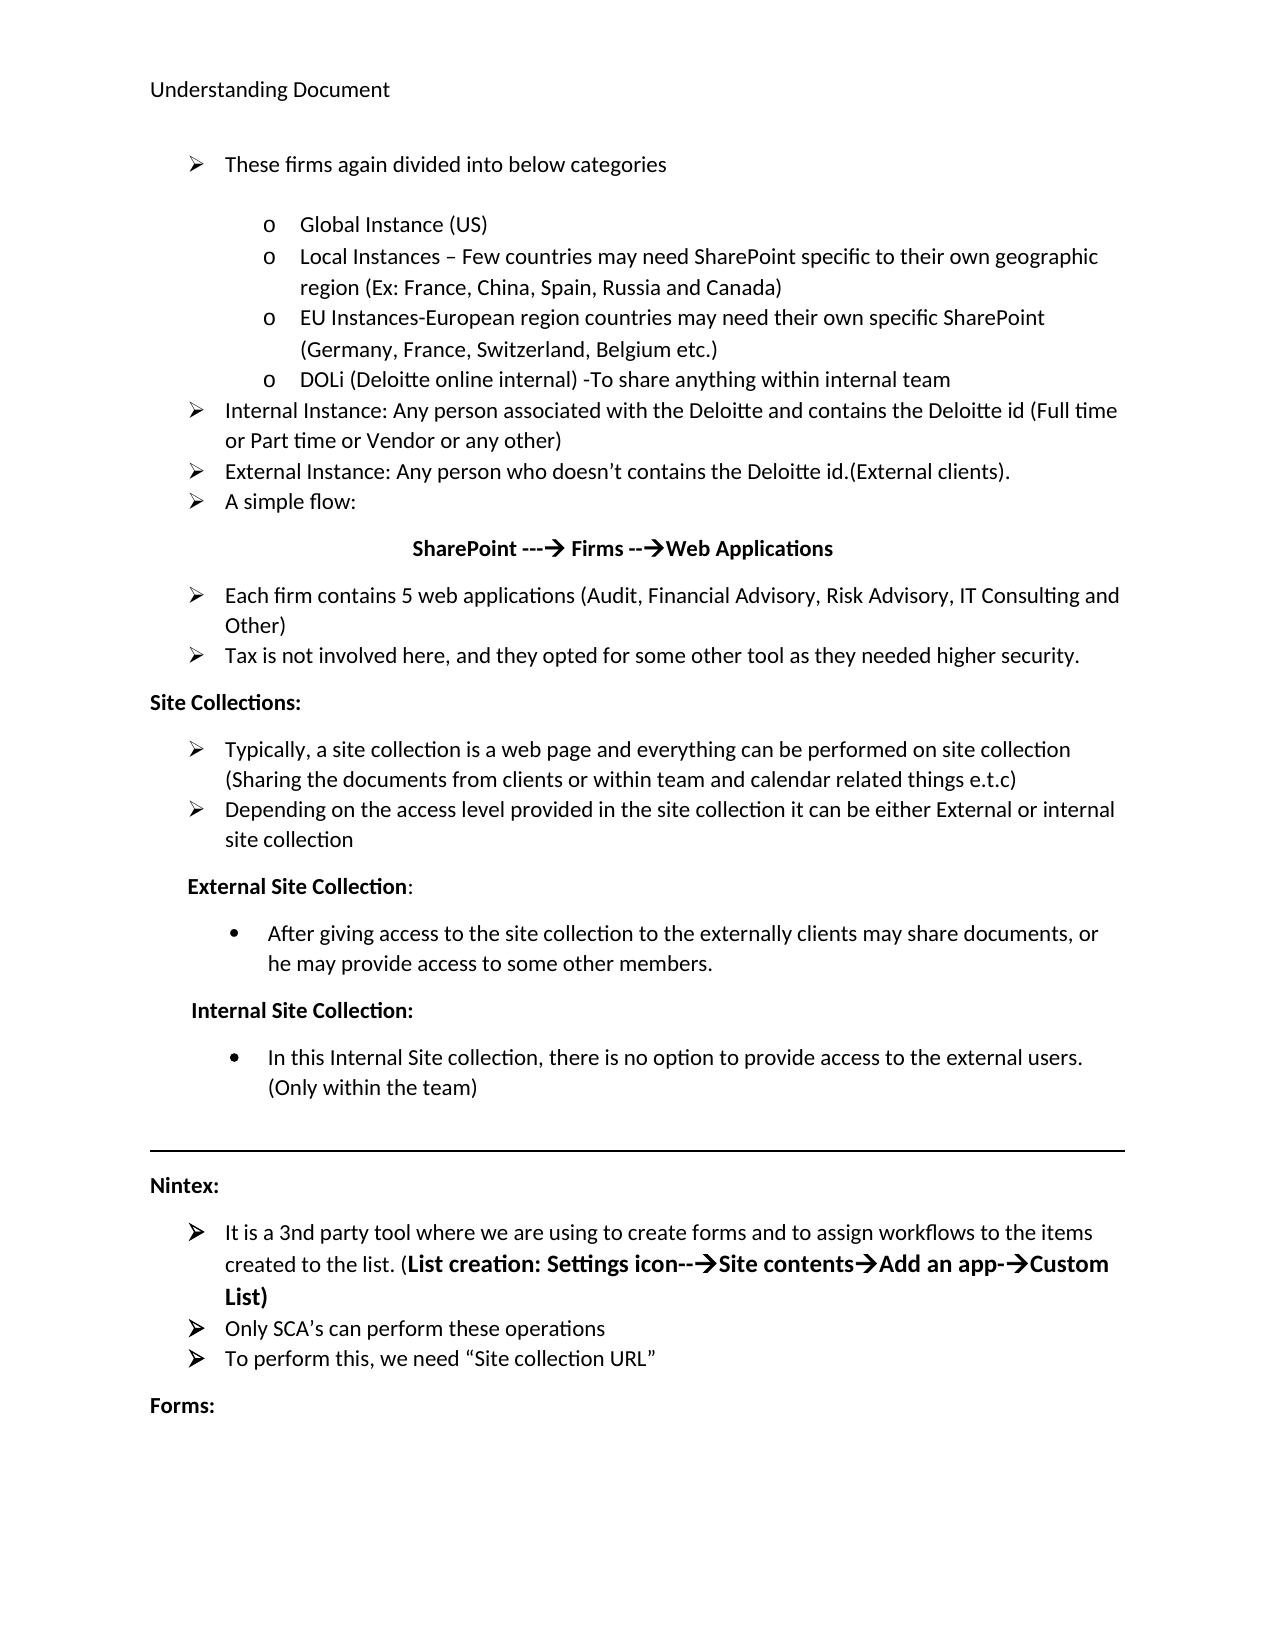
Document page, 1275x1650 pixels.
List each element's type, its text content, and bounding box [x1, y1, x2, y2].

list Local Instances – Few countries may need SharePoint specific to their own geographic region (Ex: France, China, Spain, Russia and Canada) [262, 242, 1125, 301]
list These firms again divided into below categories [187, 150, 1125, 178]
text Forms: [150, 1391, 1125, 1419]
list A simple flow: [187, 487, 1125, 515]
text Site Collections: [150, 688, 1125, 716]
list DOLi (Deloitte online internal) -To share anything within internal team [262, 365, 1125, 394]
list Depending on the access level provided in the site collection it can be either External or internal site collection [187, 795, 1125, 854]
list Typically, a site collection is a web page and everything can be performed on site collection (Sharing the documents from clients or within team and calendar related things e.t.c) [187, 735, 1125, 793]
text External Site Collection: [187, 872, 1125, 901]
list Tax is not involved here, and they opted for some other tool as they needed higher security. [187, 641, 1125, 669]
list Global Instance (US) [262, 210, 1125, 239]
list External Instance: Any person who doesn’t contains the Deloitte id.(External clients). [187, 457, 1125, 485]
text Nintex: [150, 1171, 1125, 1199]
text SharePoint --- Firms --Web Applications [412, 534, 1125, 562]
text Internal Site Collection: [150, 996, 1125, 1024]
list Internal Instance: Any person associated with the Deloitte and contains the Deloitte id (Full time or Part time or Vendor or any other) [187, 396, 1125, 455]
list Each firm contains 5 web applications (Audit, Financial Advisory, Risk Advisory, IT Consulting and Other) [187, 581, 1125, 639]
list It is a 3nd party tool where we are using to create forms and to assign workflows to the items created to the list. (List creation: Settings icon--Site contentsAdd an app-Custom List) [187, 1218, 1125, 1312]
list Only SCA’s can perform these operations [187, 1314, 1125, 1342]
list After giving access to the site collection to the externally clients may share documents, or he may provide access to some other members. [230, 919, 1125, 978]
list EU Instances-European region countries may need their own specific SharePoint (Germany, France, Switzerland, Belgium etc.) [262, 303, 1125, 363]
list To perform this, we need “Site collection URL” [187, 1344, 1125, 1372]
list In this Internal Site collection, there is no option to provide access to the external users. (Only within the team) [230, 1043, 1125, 1102]
